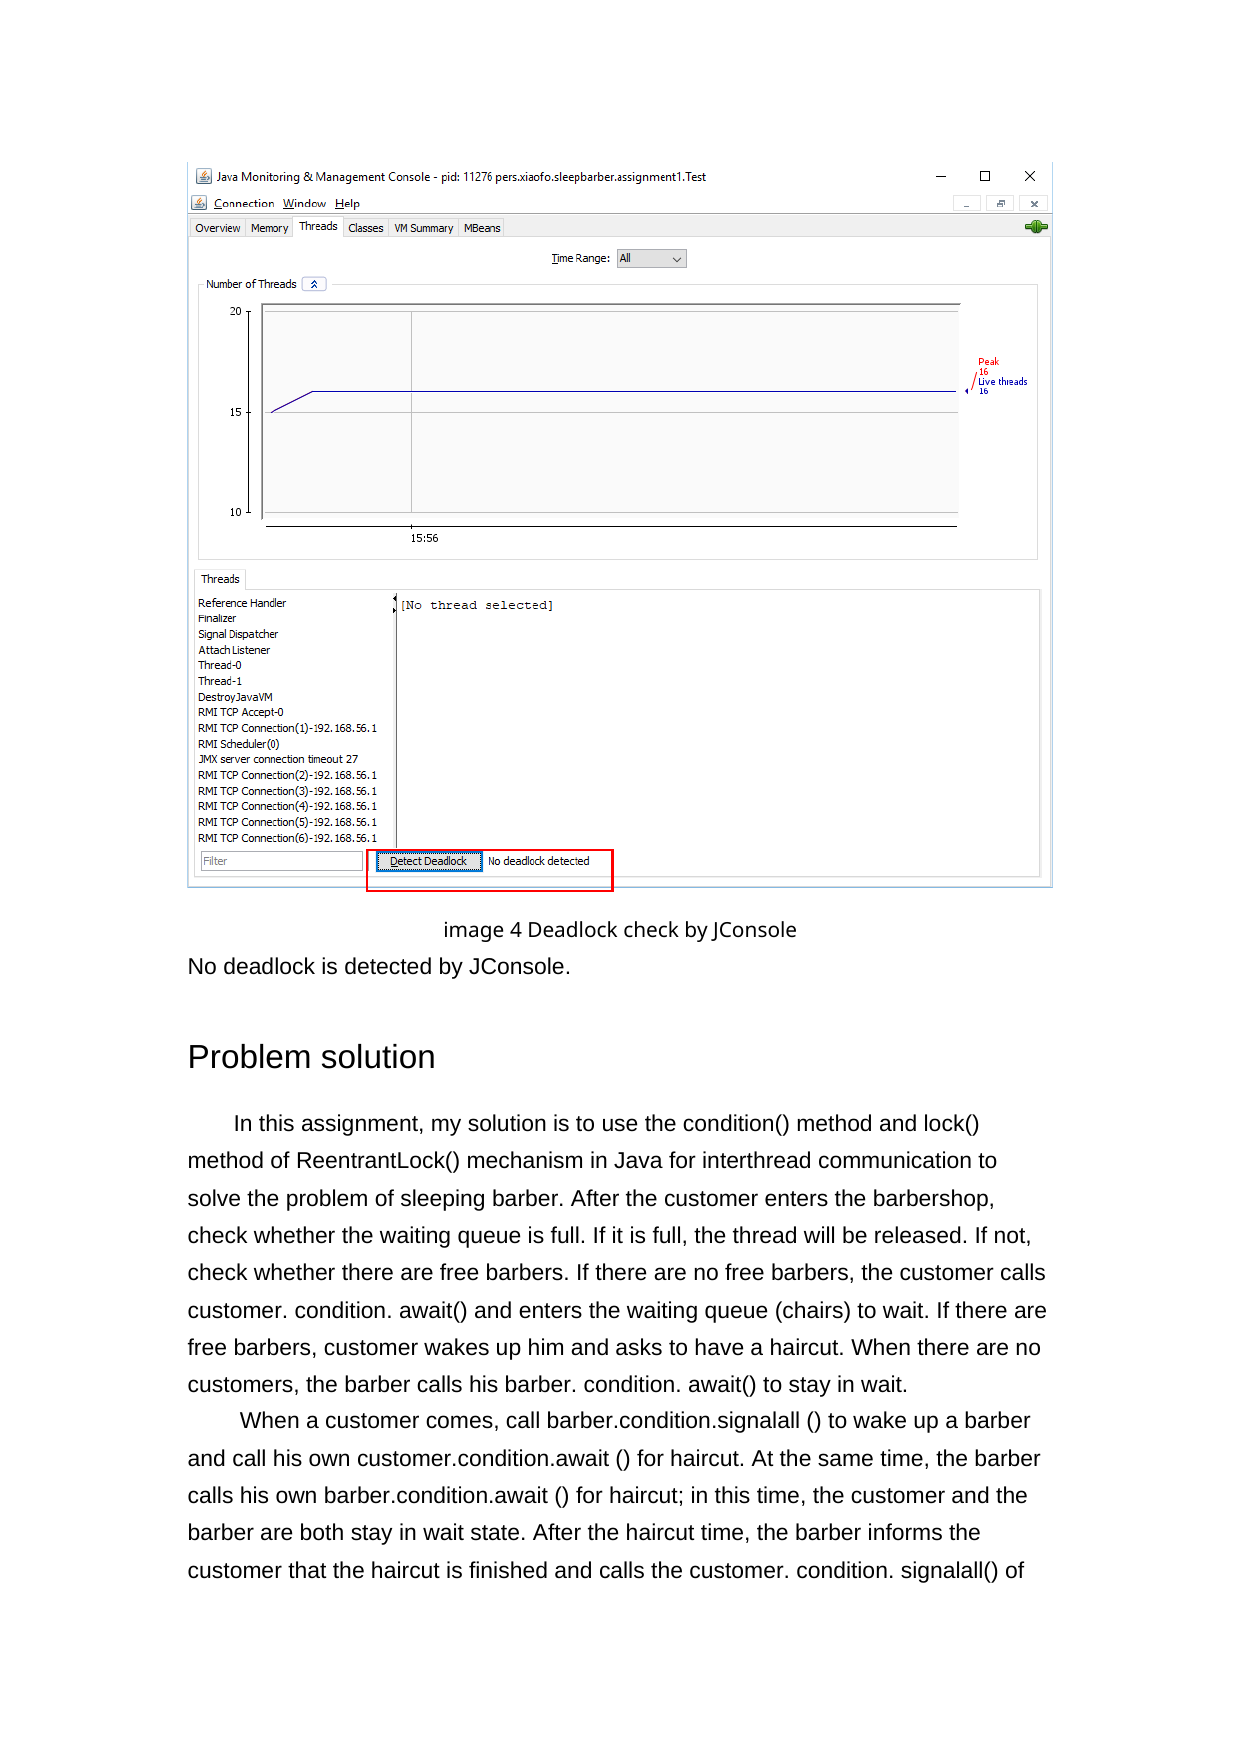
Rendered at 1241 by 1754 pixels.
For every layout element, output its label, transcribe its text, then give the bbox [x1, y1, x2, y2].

subtitle Problem solution [187, 1024, 1053, 1089]
text image 4 Deadlock check by JConsole [187, 913, 1053, 946]
picture [187, 162, 1053, 888]
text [187, 1404, 1053, 1586]
text No deadlock is detected by JConsole. [187, 950, 1053, 982]
text In this assignment, my solution is to use the condition() method and lock() method of ReentrantLock() mechanism in Java for interthread communication to solve the problem of sleeping barber. After the customer enters the barbershop, check whether the waiting queue is full. If it is full, the thread will be released. If not, check whether there are free barbers. If there are no free barbers, the customer calls customer. condition. await() and enters the waiting queue (chairs) to wait. If there are free barbers, customer wakes up him and asks to have a haircut. When there are no customers, the barber calls his barber. condition. await() to stay in wait. [187, 1107, 1053, 1401]
picture [368, 851, 611, 888]
